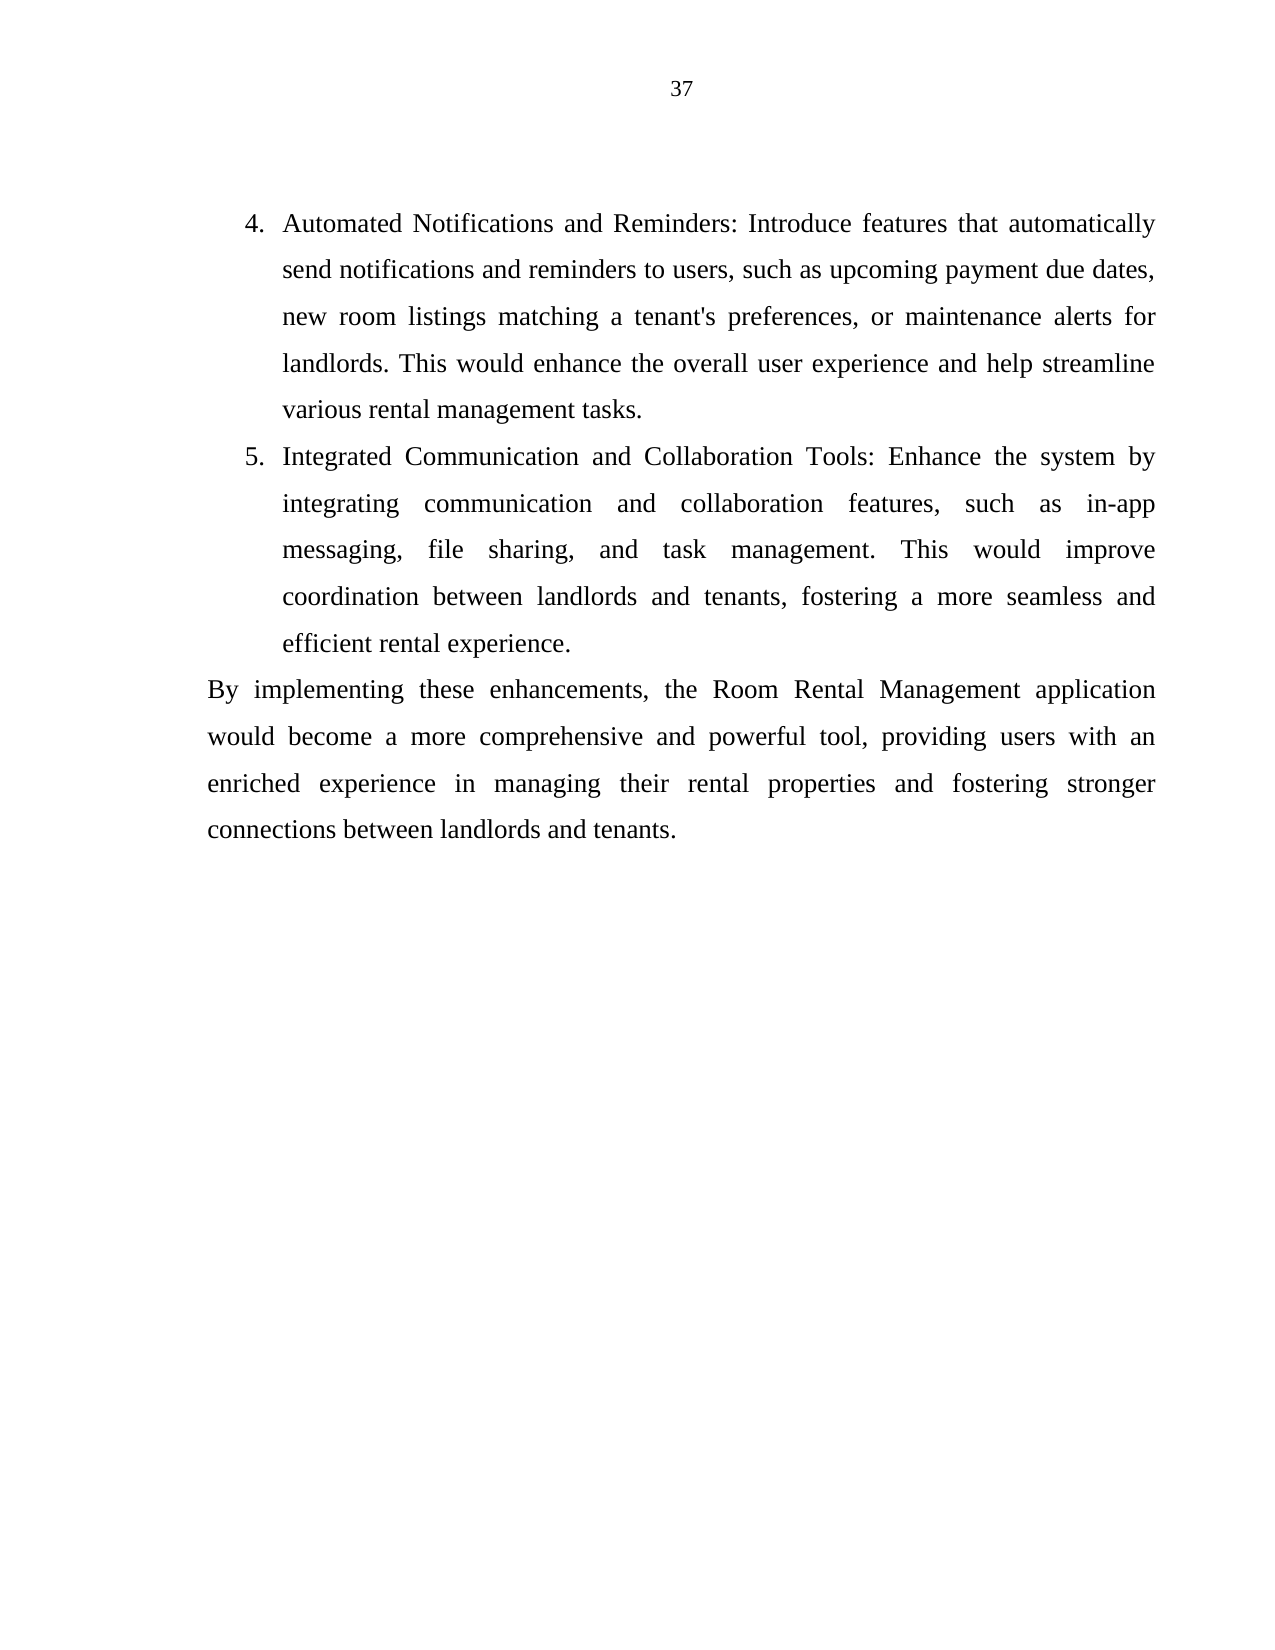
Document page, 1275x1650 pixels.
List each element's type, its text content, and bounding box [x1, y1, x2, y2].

list Automated Notifications and Reminders: Introduce features that automatically send notifications and reminders to users, such as upcoming payment due dates, new room listings matching a tenant's preferences, or maintenance alerts for landlords. This would enhance the overall user experience and help streamline various rental management tasks. [244, 207, 1156, 425]
text By implementing these enhancements, the Room Rental Management application would become a more comprehensive and powerful tool, providing users with an enriched experience in managing their rental properties and fostering stronger connections between landlords and tenants. [207, 674, 1156, 845]
list Integrated Communication and Collaboration Tools: Enhance the system by integrating communication and collaboration features, such as in-app messaging, file sharing, and task management. This would improve coordination between landlords and tenants, fostering a more seamless and efficient rental experience. [244, 440, 1156, 658]
